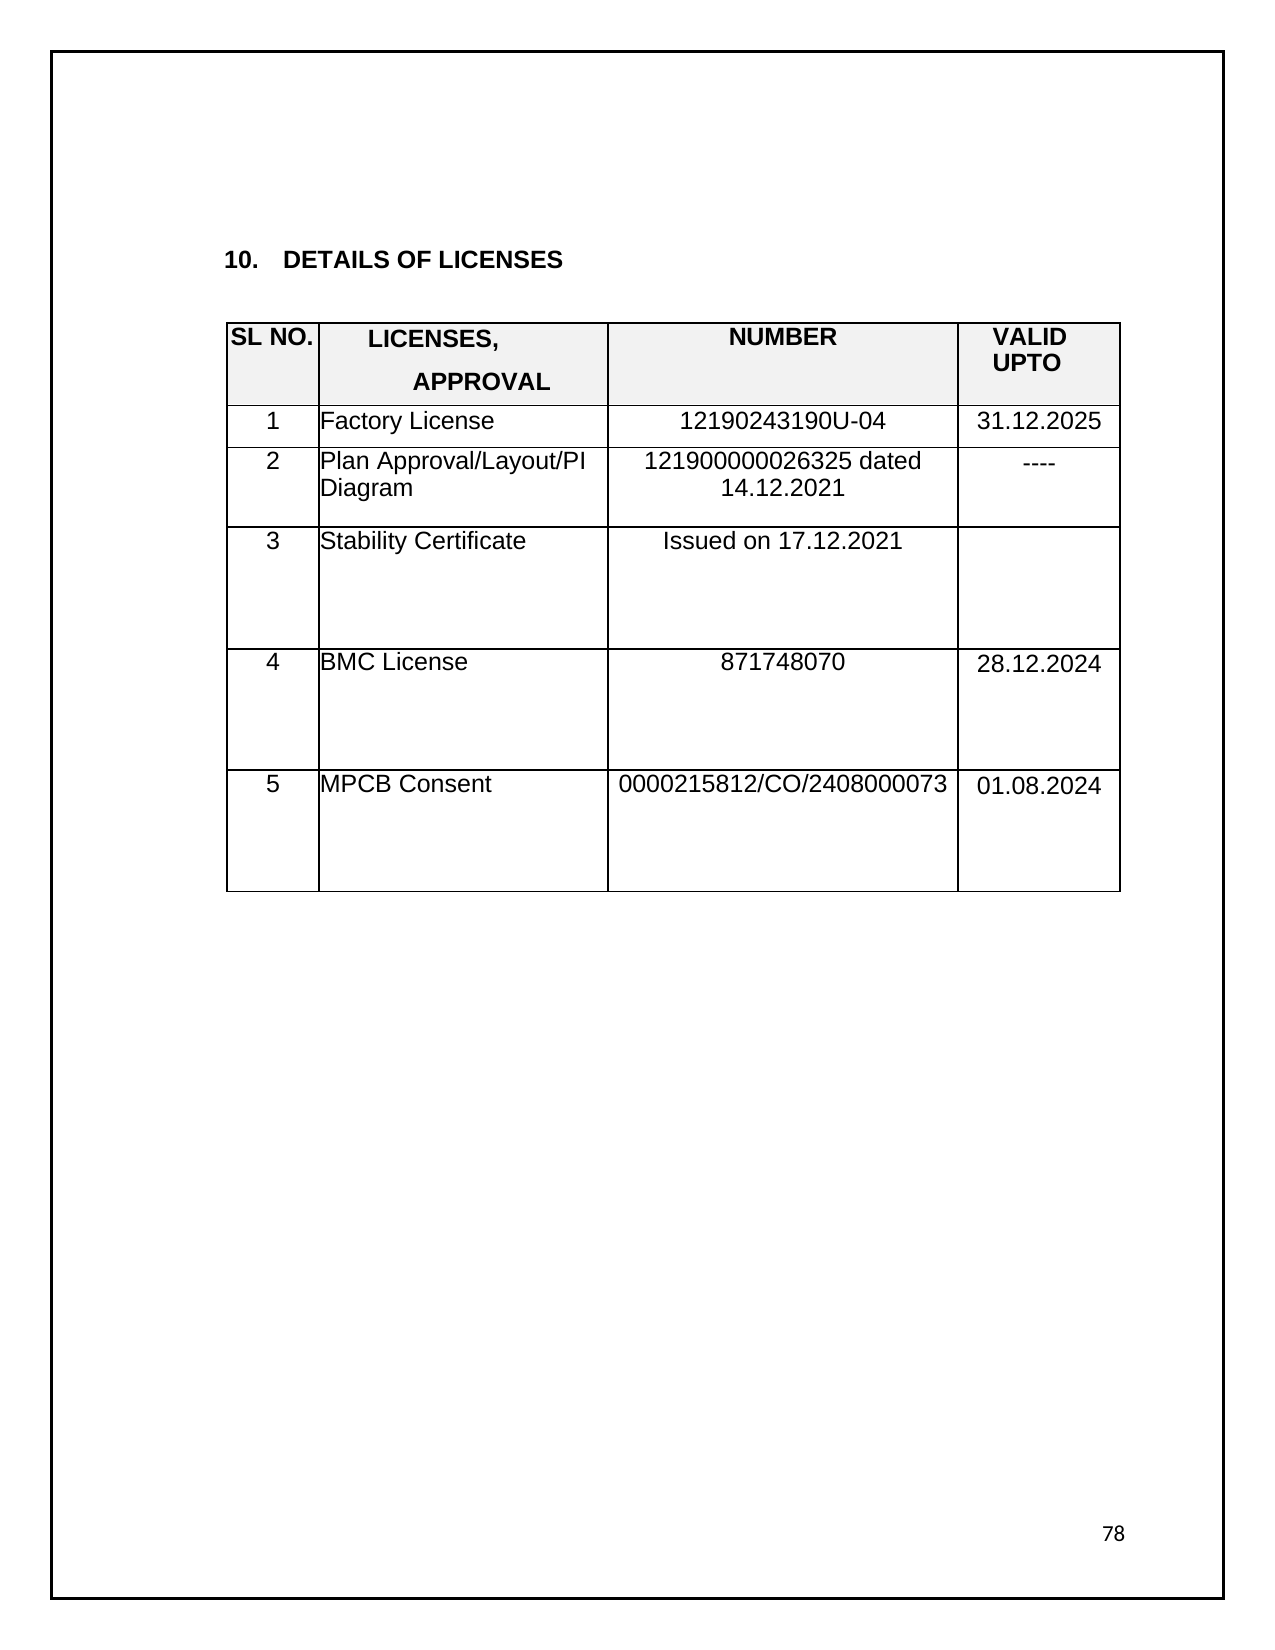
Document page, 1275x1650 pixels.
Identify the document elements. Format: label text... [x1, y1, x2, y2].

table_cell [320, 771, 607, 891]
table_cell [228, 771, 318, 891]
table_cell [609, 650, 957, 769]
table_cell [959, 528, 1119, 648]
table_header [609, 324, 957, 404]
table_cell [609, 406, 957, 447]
list DETAILS OF LICENSES [224, 245, 1125, 274]
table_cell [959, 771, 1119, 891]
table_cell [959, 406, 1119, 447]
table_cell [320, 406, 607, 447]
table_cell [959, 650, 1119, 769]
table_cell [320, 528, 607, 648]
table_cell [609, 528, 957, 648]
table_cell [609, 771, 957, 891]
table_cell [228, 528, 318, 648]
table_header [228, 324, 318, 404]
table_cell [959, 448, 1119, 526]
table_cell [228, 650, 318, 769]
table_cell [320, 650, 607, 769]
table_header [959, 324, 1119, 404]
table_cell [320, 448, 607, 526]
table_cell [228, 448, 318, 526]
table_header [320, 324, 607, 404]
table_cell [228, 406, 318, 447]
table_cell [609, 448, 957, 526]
